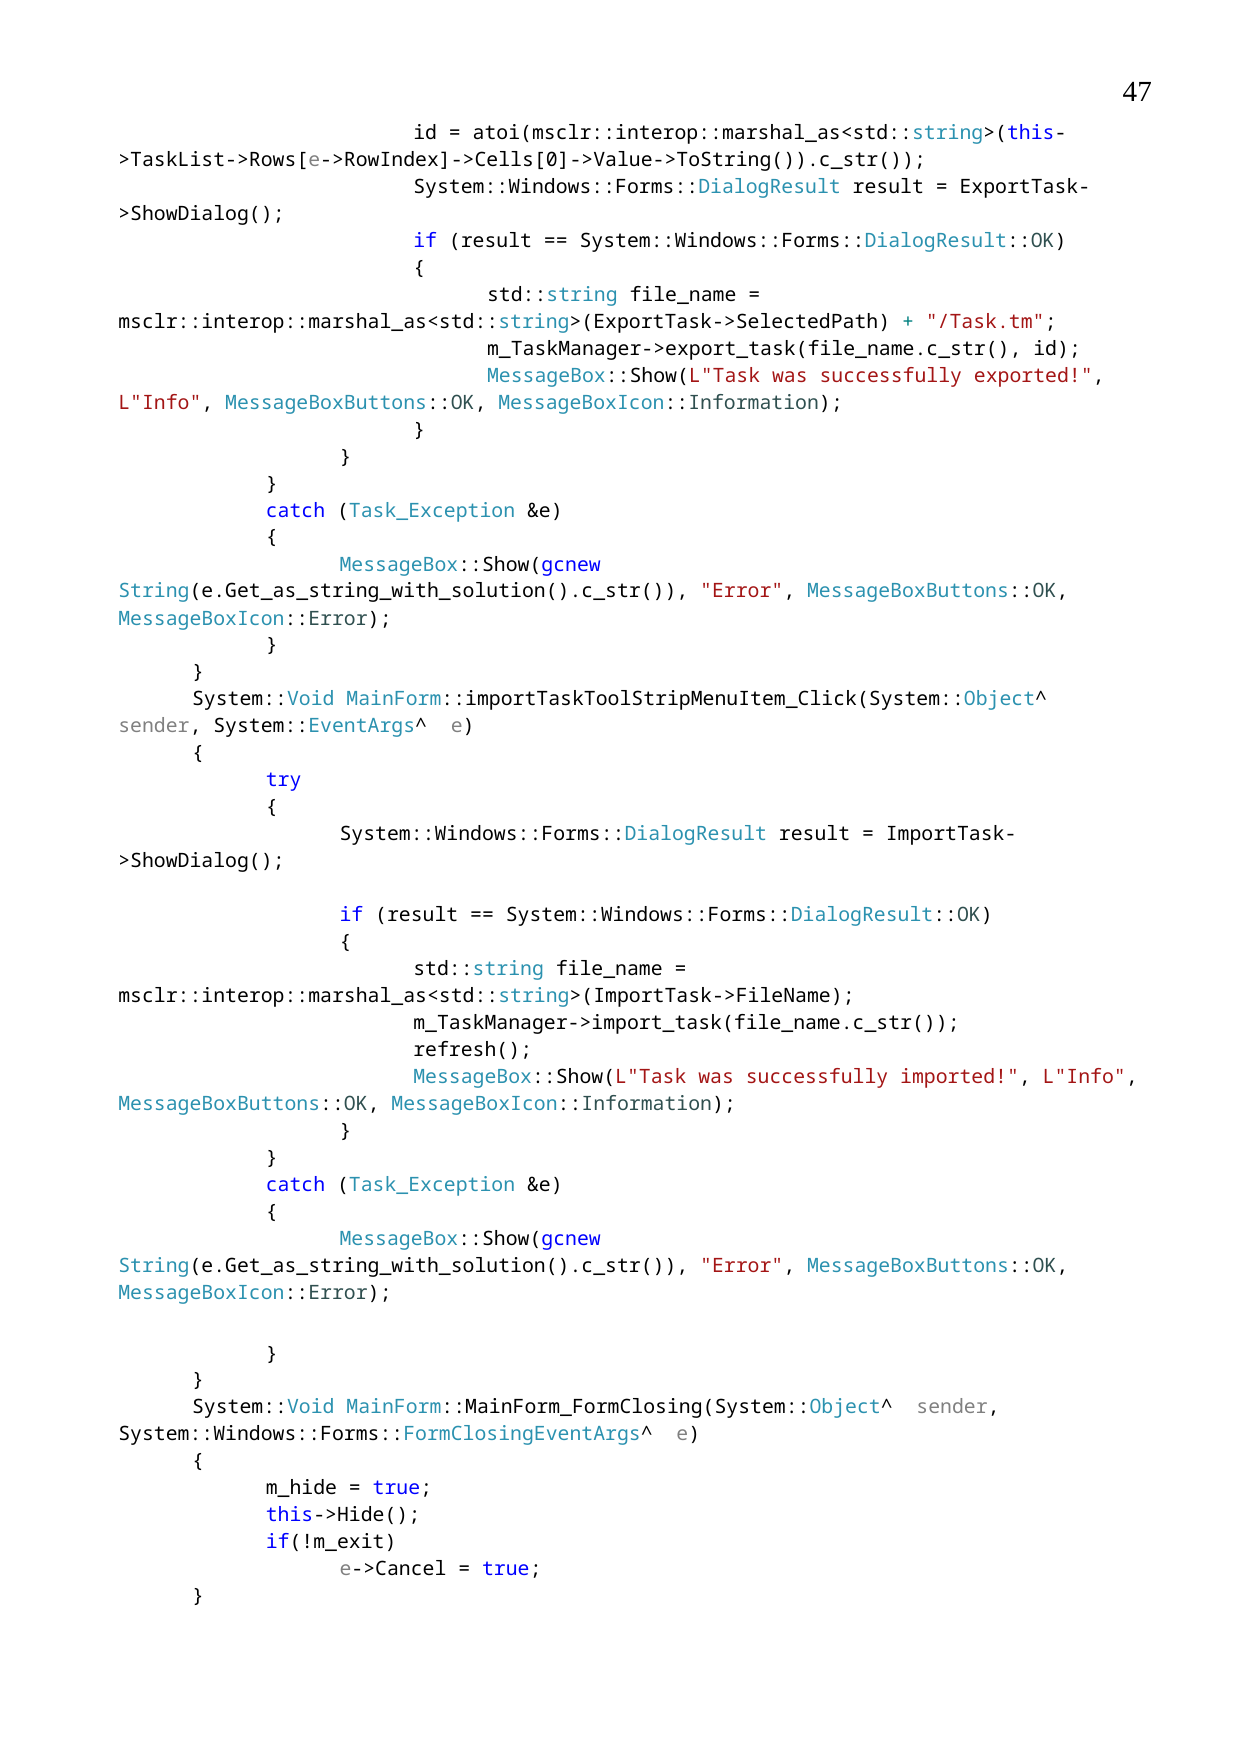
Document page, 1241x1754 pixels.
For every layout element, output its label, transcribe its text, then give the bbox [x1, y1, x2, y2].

text refresh(); [118, 1035, 1152, 1062]
text } [118, 1366, 1152, 1393]
text catch (Task_Exception &e) [118, 1170, 1152, 1197]
text MessageBox::Show(L"Task was successfully imported!", L"Info", MessageBoxButtons::OK, MessageBoxIcon::Information); [118, 1062, 1152, 1116]
text MessageBox::Show(L"Task was successfully exported!", L"Info", MessageBoxButtons::OK, MessageBoxIcon::Information); [118, 361, 1152, 415]
text std::string file_name = msclr::interop::marshal_as<std::string>(ExportTask->SelectedPath) + "/Task.tm"; [118, 280, 1152, 334]
text } [118, 469, 1152, 496]
text m_hide = true; [118, 1474, 1152, 1501]
text } [118, 631, 1152, 658]
text { [118, 793, 1152, 819]
text { [118, 253, 1152, 280]
text m_TaskManager->export_task(file_name.c_str(), id); [118, 334, 1152, 361]
text System::Windows::Forms::DialogResult result = ExportTask->ShowDialog(); [118, 172, 1152, 226]
text { [118, 927, 1152, 954]
text { [118, 523, 1152, 550]
text } [118, 1143, 1152, 1170]
text System::Void MainForm::importTaskToolStripMenuItem_Click(System::Object^ sender, System::EventArgs^ e) [118, 685, 1152, 739]
text if (result == System::Windows::Forms::DialogResult::OK) [118, 901, 1152, 927]
text { [118, 1197, 1152, 1224]
text System::Void MainForm::MainForm_FormClosing(System::Object^ sender, System::Windows::Forms::FormClosingEventArgs^ e) [118, 1393, 1152, 1447]
text { [118, 739, 1152, 766]
text if (result == System::Windows::Forms::DialogResult::OK) [118, 226, 1152, 253]
text } [118, 442, 1152, 469]
text } [118, 1339, 1152, 1366]
text std::string file_name = msclr::interop::marshal_as<std::string>(ImportTask->FileName); [118, 954, 1152, 1008]
text if(!m_exit) [118, 1528, 1152, 1554]
text catch (Task_Exception &e) [118, 496, 1152, 523]
text } [118, 415, 1152, 442]
text } [118, 1582, 1152, 1608]
text System::Windows::Forms::DialogResult result = ImportTask->ShowDialog(); [118, 819, 1152, 873]
text MessageBox::Show(gcnew String(e.Get_as_string_with_solution().c_str()), "Error", MessageBoxButtons::OK, MessageBoxIcon::Error); [118, 550, 1152, 631]
text e->Cancel = true; [118, 1554, 1152, 1582]
text try [118, 766, 1152, 793]
text MessageBox::Show(gcnew String(e.Get_as_string_with_solution().c_str()), "Error", MessageBoxButtons::OK, MessageBoxIcon::Error); [118, 1224, 1152, 1305]
text m_TaskManager->import_task(file_name.c_str()); [118, 1008, 1152, 1035]
text } [118, 658, 1152, 685]
text { [118, 1447, 1152, 1474]
text } [118, 1116, 1152, 1143]
text this->Hide(); [118, 1501, 1152, 1528]
text id = atoi(msclr::interop::marshal_as<std::string>(this->TaskList->Rows[e->RowIndex]->Cells[0]->Value->ToString()).c_str()); [118, 118, 1152, 172]
